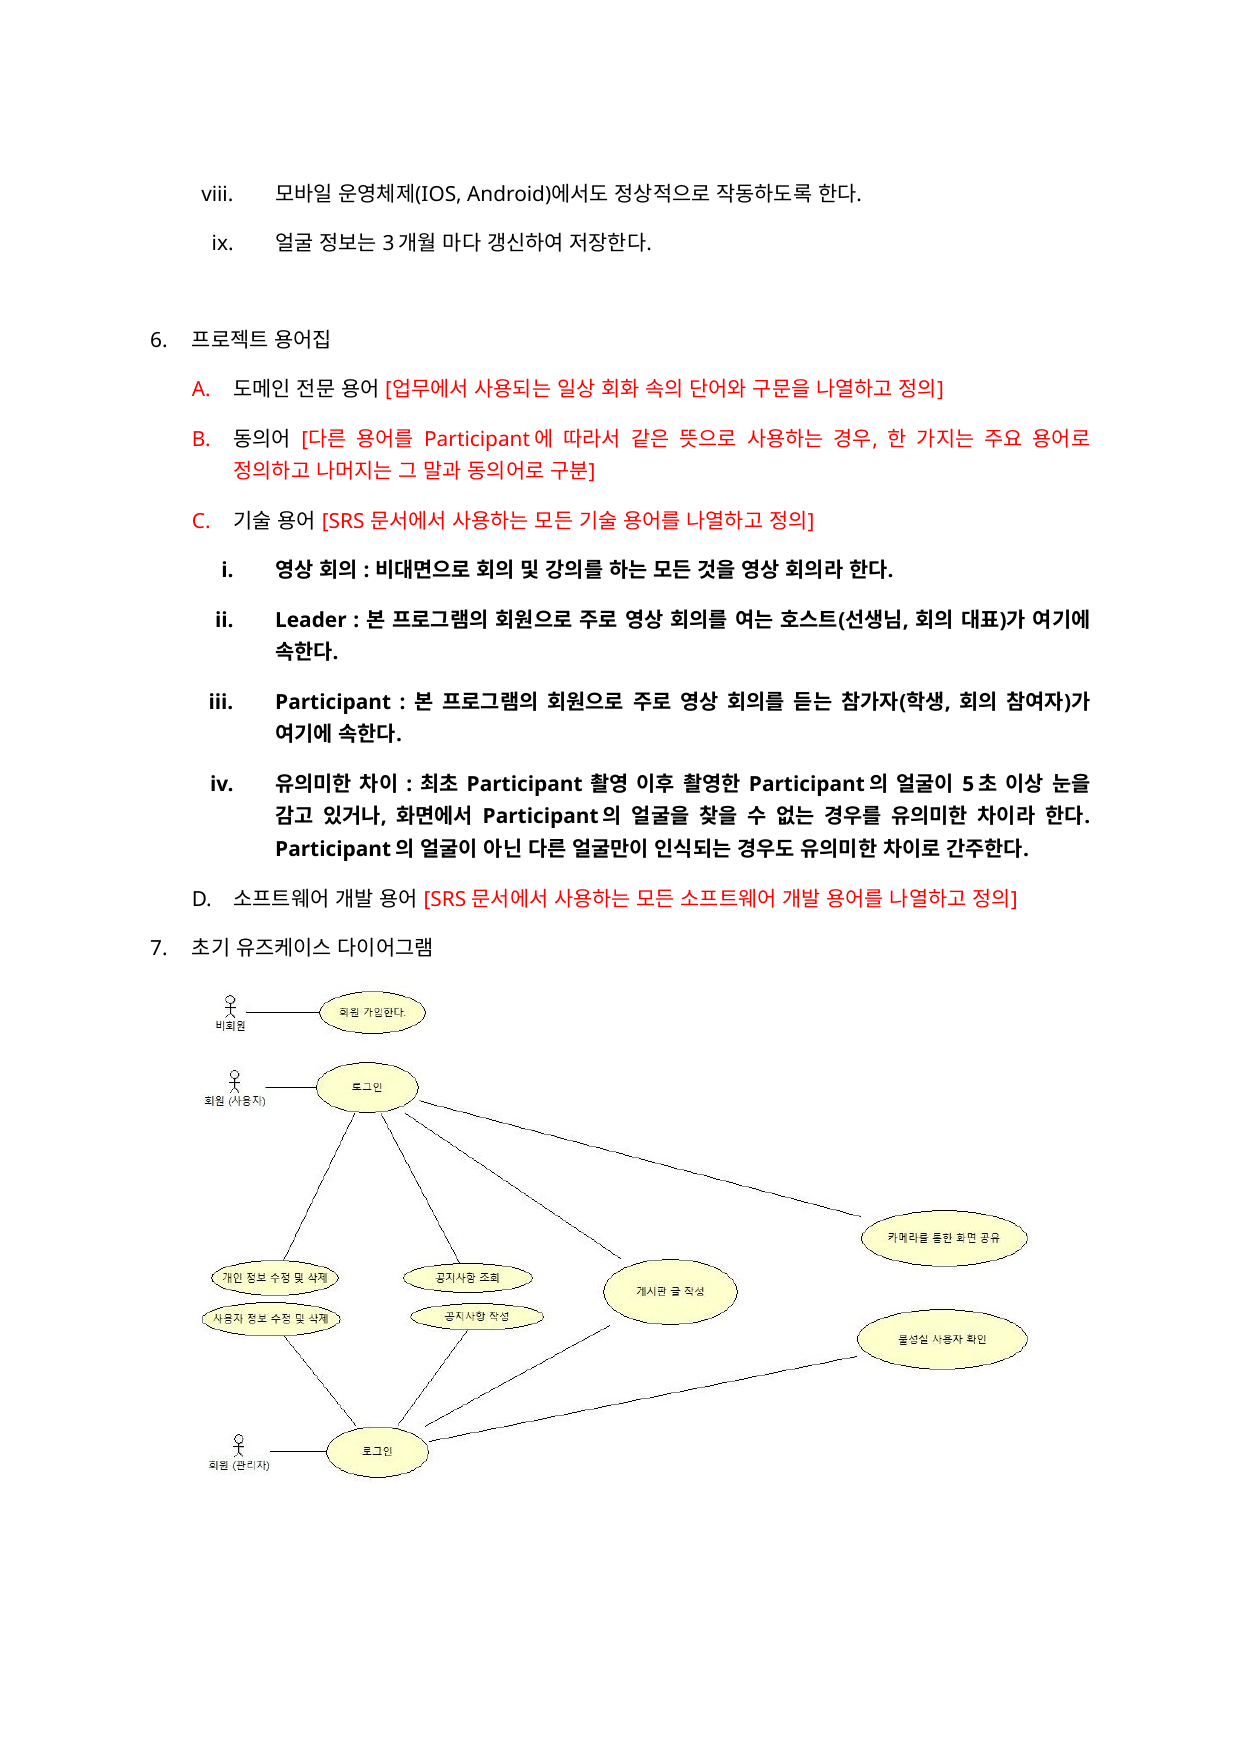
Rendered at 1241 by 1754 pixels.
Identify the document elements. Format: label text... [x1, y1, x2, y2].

list 프로젝트 용어집 [150, 323, 1090, 353]
picture [191, 980, 1033, 1496]
list 동의어 [다른 용어를 Participant에 따라서 같은 뜻으로 사용하는 경우, 한 가지는 주요 용어로 정의하고 나머지는 그 말과 동의어로 구분] [192, 422, 1090, 485]
list 영상 회의 : 비대면으로 회의 및 강의를 하는 모든 것을 영상 회의라 한다. [233, 553, 1090, 584]
list 모바일 운영체제(IOS, Android)에서도 정상적으로 작동하도록 한다. [233, 177, 1090, 207]
list 유의미한 차이 : 최초 Participant 촬영 이후 촬영한 Participant의 얼굴이 5초 이상 눈을 감고 있거나, 화면에서 Participant의 얼굴을 찾을 수 없는 경우를 유의미한 차이라 한다. Participant의 얼굴이 아닌 다른 얼굴만이 인식되는 경우도 유의미한 차이로 간주한다. [233, 767, 1090, 863]
list 도메인 전문 용어 [업무에서 사용되는 일상 회화 속의 단어와 구문을 나열하고 정의] [192, 373, 1090, 403]
list 초기 유즈케이스 다이어그램 [150, 931, 1090, 961]
list Participant : 본 프로그램의 회원으로 주로 영상 회의를 듣는 참가자(학생, 회의 참여자)가 여기에 속한다. [233, 685, 1090, 748]
list 기술 용어 [SRS 문서에서 사용하는 모든 기술 용어를 나열하고 정의] [192, 504, 1090, 534]
list 소프트웨어 개발 용어 [SRS 문서에서 사용하는 모든 소프트웨어 개발 용어를 나열하고 정의] [192, 882, 1090, 912]
list 얼굴 정보는 3개월 마다 갱신하여 저장한다. [233, 227, 1090, 257]
list Leader : 본 프로그램의 회원으로 주로 영상 회의를 여는 호스트(선생님, 회의 대표)가 여기에 속한다. [233, 603, 1090, 666]
